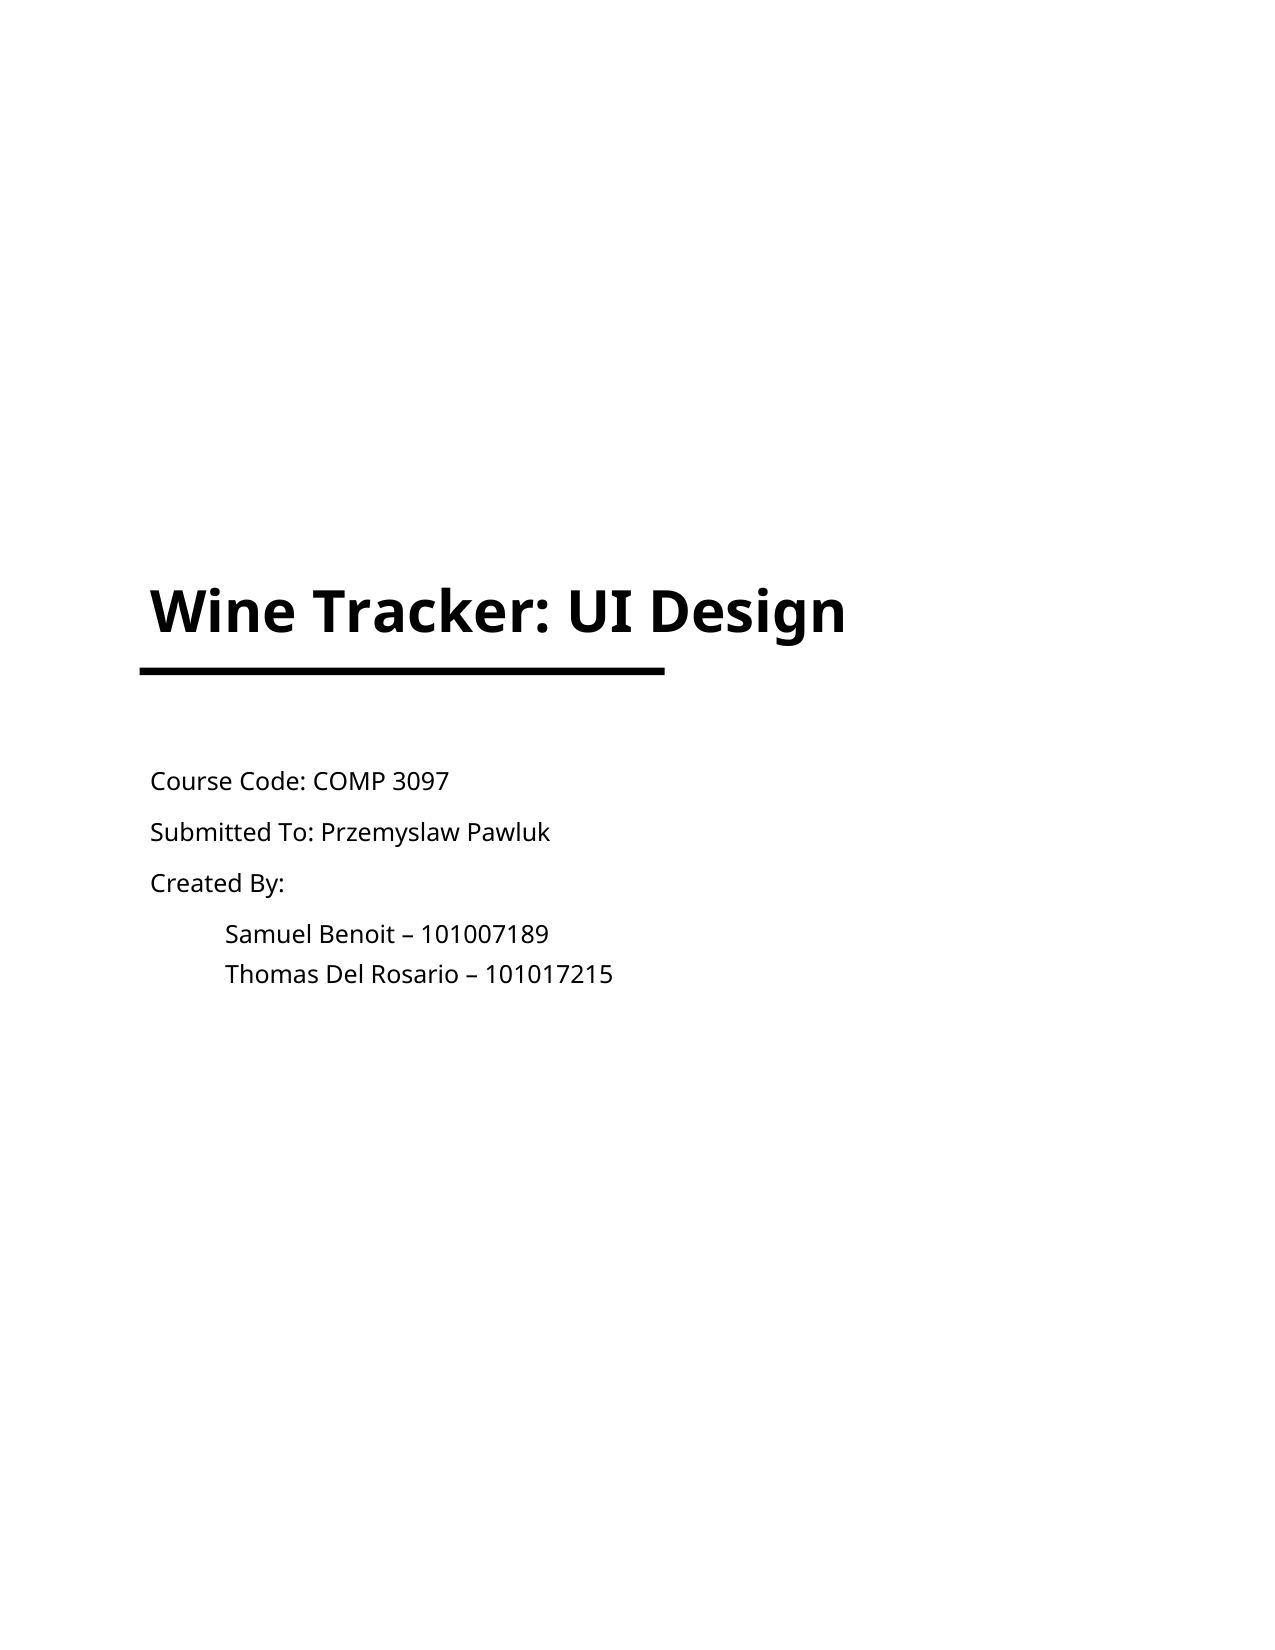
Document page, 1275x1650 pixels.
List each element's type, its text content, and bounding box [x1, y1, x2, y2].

text Samuel Benoit – 101007189 [150, 917, 1125, 951]
text Wine Tracker: UI Design [150, 570, 1125, 649]
text Course Code: COMP 3097 [150, 764, 1125, 798]
text Thomas Del Rosario – 101017215 [150, 956, 1125, 990]
text Submitted To: Przemyslaw Pawluk [150, 815, 1125, 849]
text Created By: [150, 866, 1125, 900]
